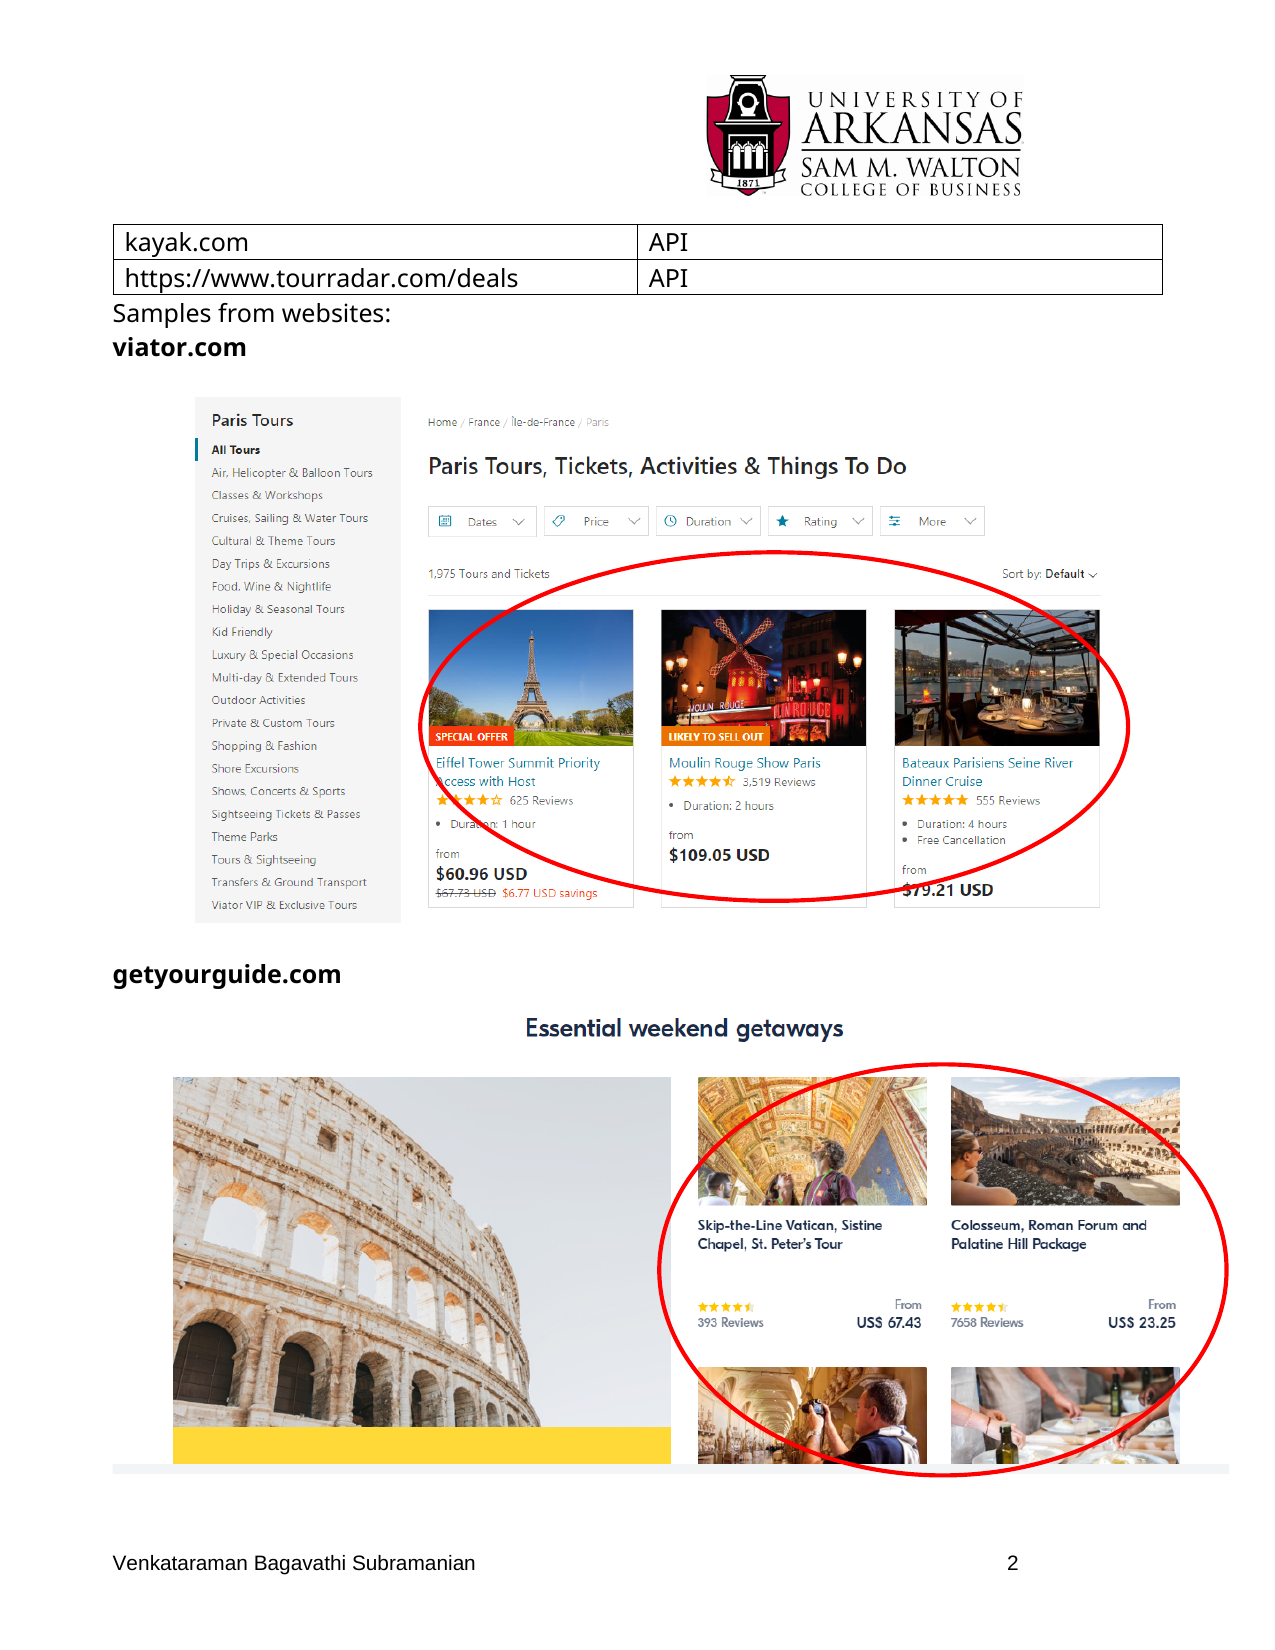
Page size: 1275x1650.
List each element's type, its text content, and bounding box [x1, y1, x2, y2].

table_cell https://www.tourradar.com/deals [114, 260, 637, 294]
table_cell API [638, 260, 1162, 294]
text Samples from websites: [112, 295, 1162, 329]
picture [112, 990, 1229, 1474]
picture [706, 75, 1024, 196]
picture [112, 397, 1153, 923]
picture [1003, 1284, 1229, 1474]
text viator.com [112, 329, 1162, 363]
text getyourguide.com [112, 957, 1162, 990]
table_cell kayak.com [114, 225, 637, 259]
table_cell API [638, 225, 1162, 259]
picture [662, 1067, 1224, 1473]
